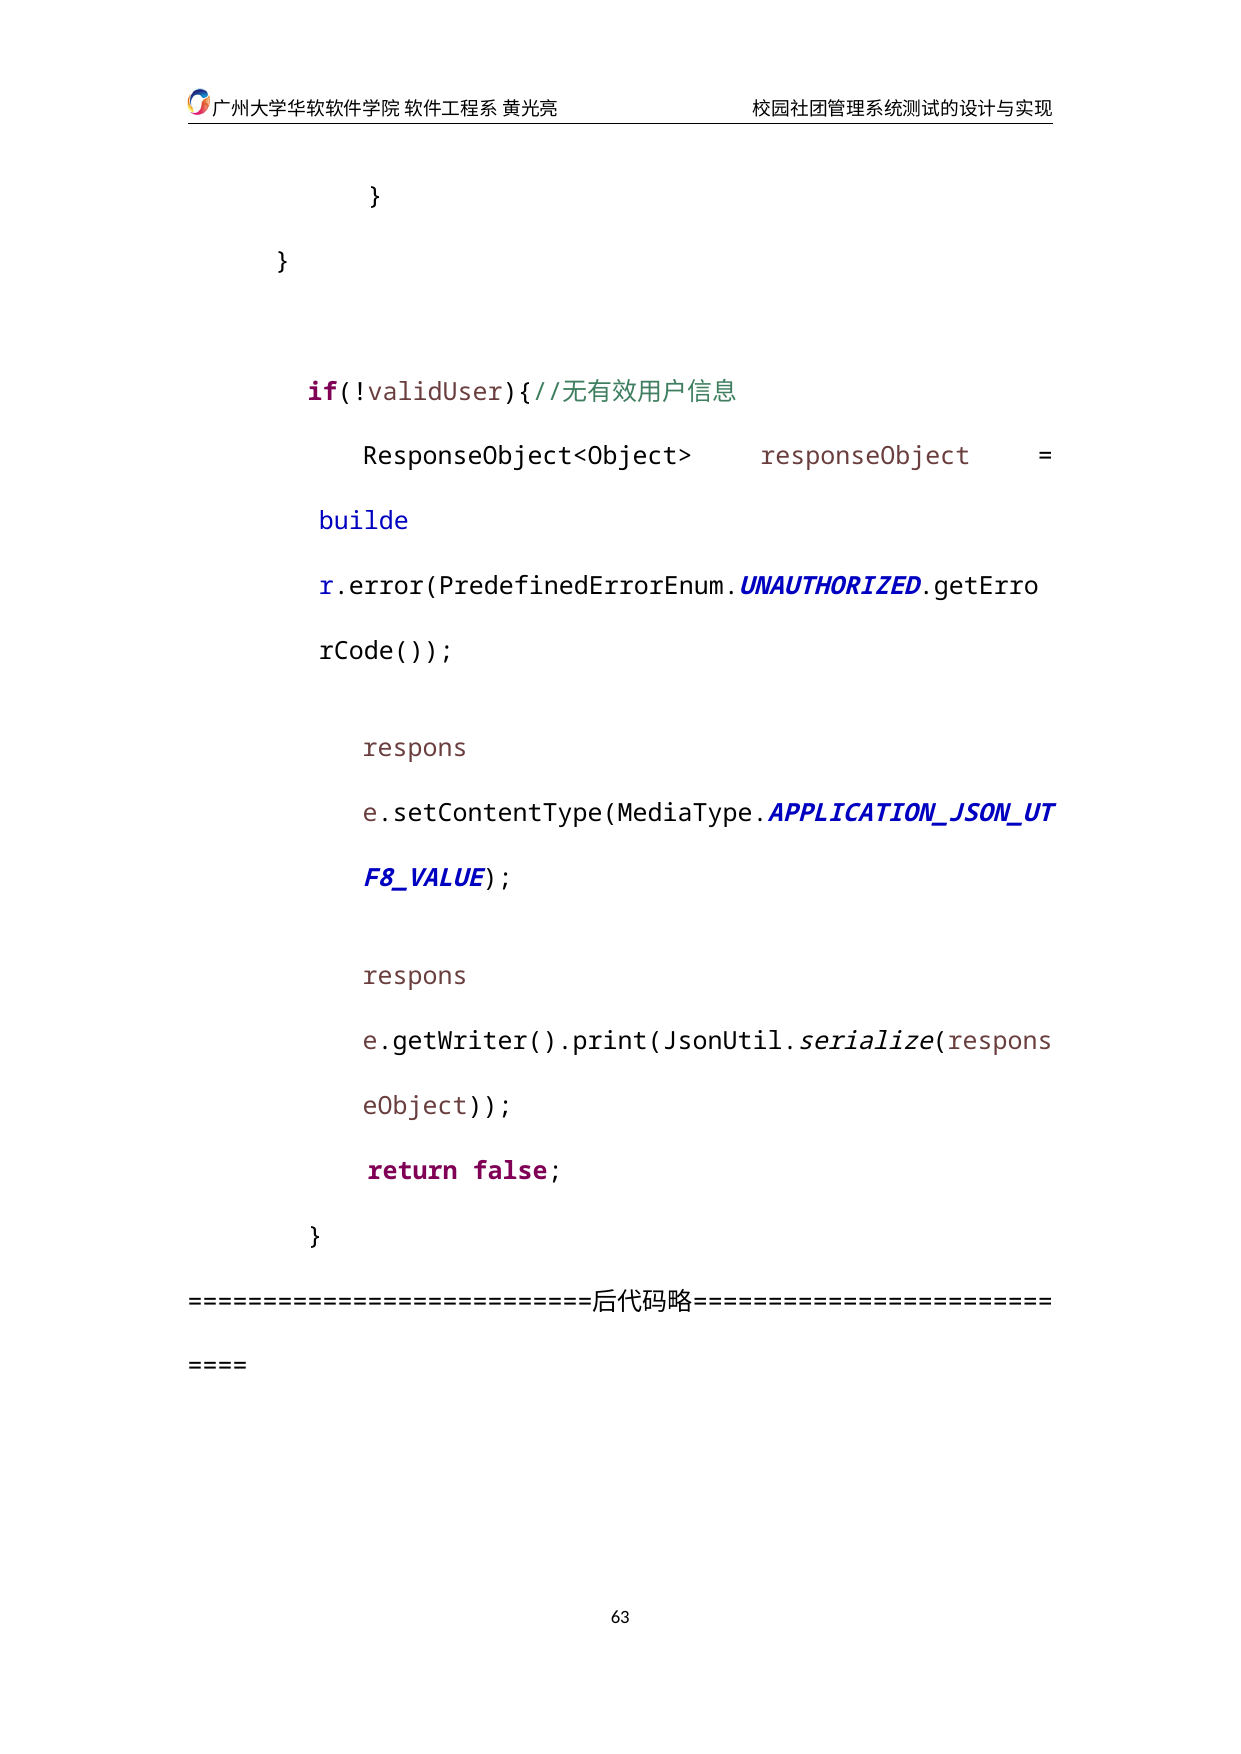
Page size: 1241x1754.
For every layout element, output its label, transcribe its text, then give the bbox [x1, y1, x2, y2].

text ===========================后代码略============================ [187, 1267, 1053, 1397]
text return false; [187, 1137, 1053, 1202]
text response.setContentType(MediaType.APPLICATION_JSON_UTF8_VALUE); [362, 682, 1053, 909]
text if(!validUser){//无有效用户信息 [187, 357, 1053, 422]
text ResponseObject<Object> responseObject = builder.error(PredefinedErrorEnum.UNAUTHORIZED.getErrorCode()); [319, 422, 1053, 682]
text } [187, 162, 1053, 227]
picture [187, 88, 213, 116]
text response.getWriter().print(JsonUtil.serialize(responseObject)); [362, 909, 1053, 1137]
text } [187, 227, 1053, 292]
text } [187, 1202, 1053, 1267]
